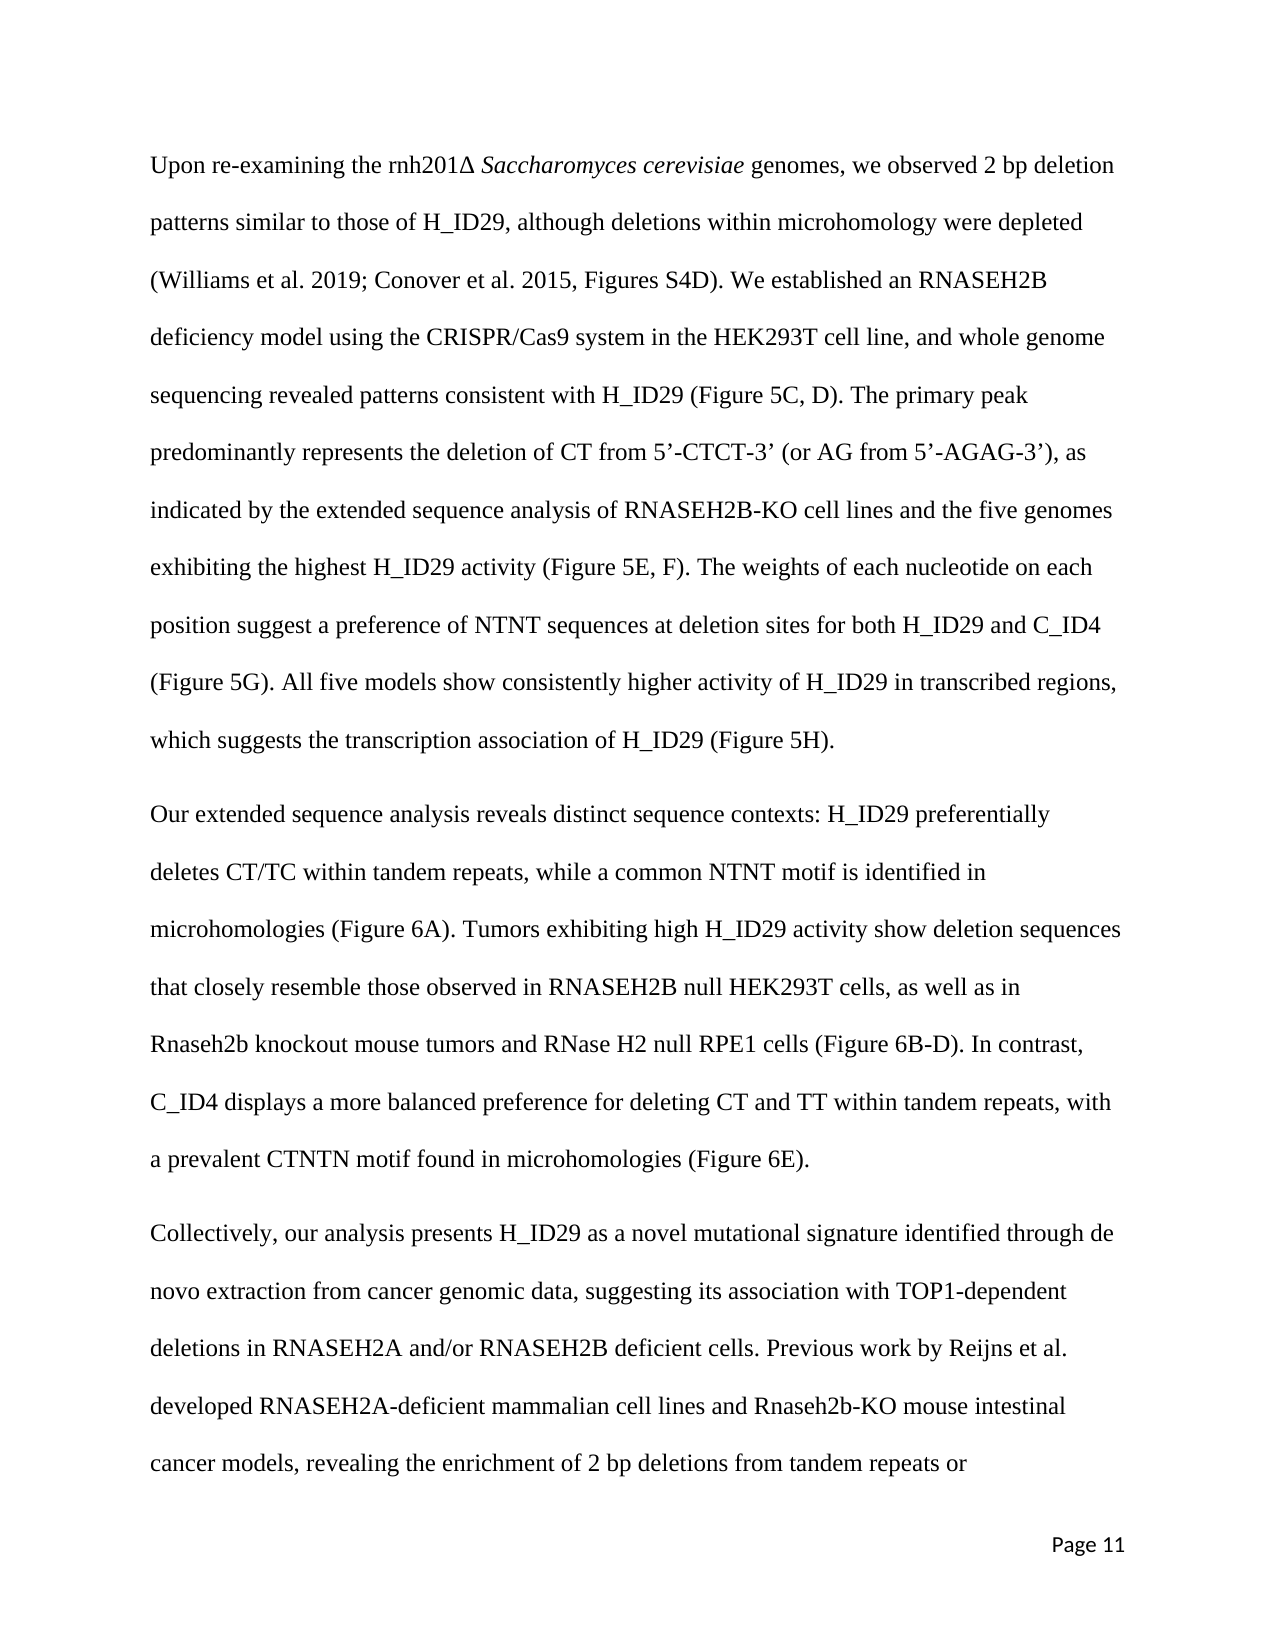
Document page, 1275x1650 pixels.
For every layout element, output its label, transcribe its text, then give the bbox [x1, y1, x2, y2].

text Upon re-examining the rnh201Δ Saccharomyces cerevisiae genomes, we observed 2 bp deletion patterns similar to those of H_ID29, although deletions within microhomology were depleted (Williams et al. 2019; Conover et al. 2015, Figures S4D). We established an RNASEH2B deficiency model using the CRISPR/Cas9 system in the HEK293T cell line, and whole genome sequencing revealed patterns consistent with H_ID29 (Figure 5C, D). The primary peak predominantly represents the deletion of CT from 5’-CTCT-3’ (or AG from 5’-AGAG-3’), as indicated by the extended sequence analysis of RNASEH2B-KO cell lines and the five genomes exhibiting the highest H_ID29 activity (Figure 5E, F). The weights of each nucleotide on each position suggest a preference of NTNT sequences at deletion sites for both H_ID29 and C_ID4 (Figure 5G). All five models show consistently higher activity of H_ID29 in transcribed regions, which suggests the transcription association of H_ID29 (Figure 5H). [150, 150, 1125, 754]
text Our extended sequence analysis reveals distinct sequence contexts: H_ID29 preferentially deletes CT/TC within tandem repeats, while a common NTNT motif is identified in microhomologies (Figure 6A). Tumors exhibiting high H_ID29 activity show deletion sequences that closely resemble those observed in RNASEH2B null HEK293T cells, as well as in Rnaseh2b knockout mouse tumors and RNase H2 null RPE1 cells (Figure 6B-D). In contrast, C_ID4 displays a more balanced preference for deleting CT and TT within tandem repeats, with a prevalent CTNTN motif found in microhomologies (Figure 6E). [150, 799, 1125, 1173]
